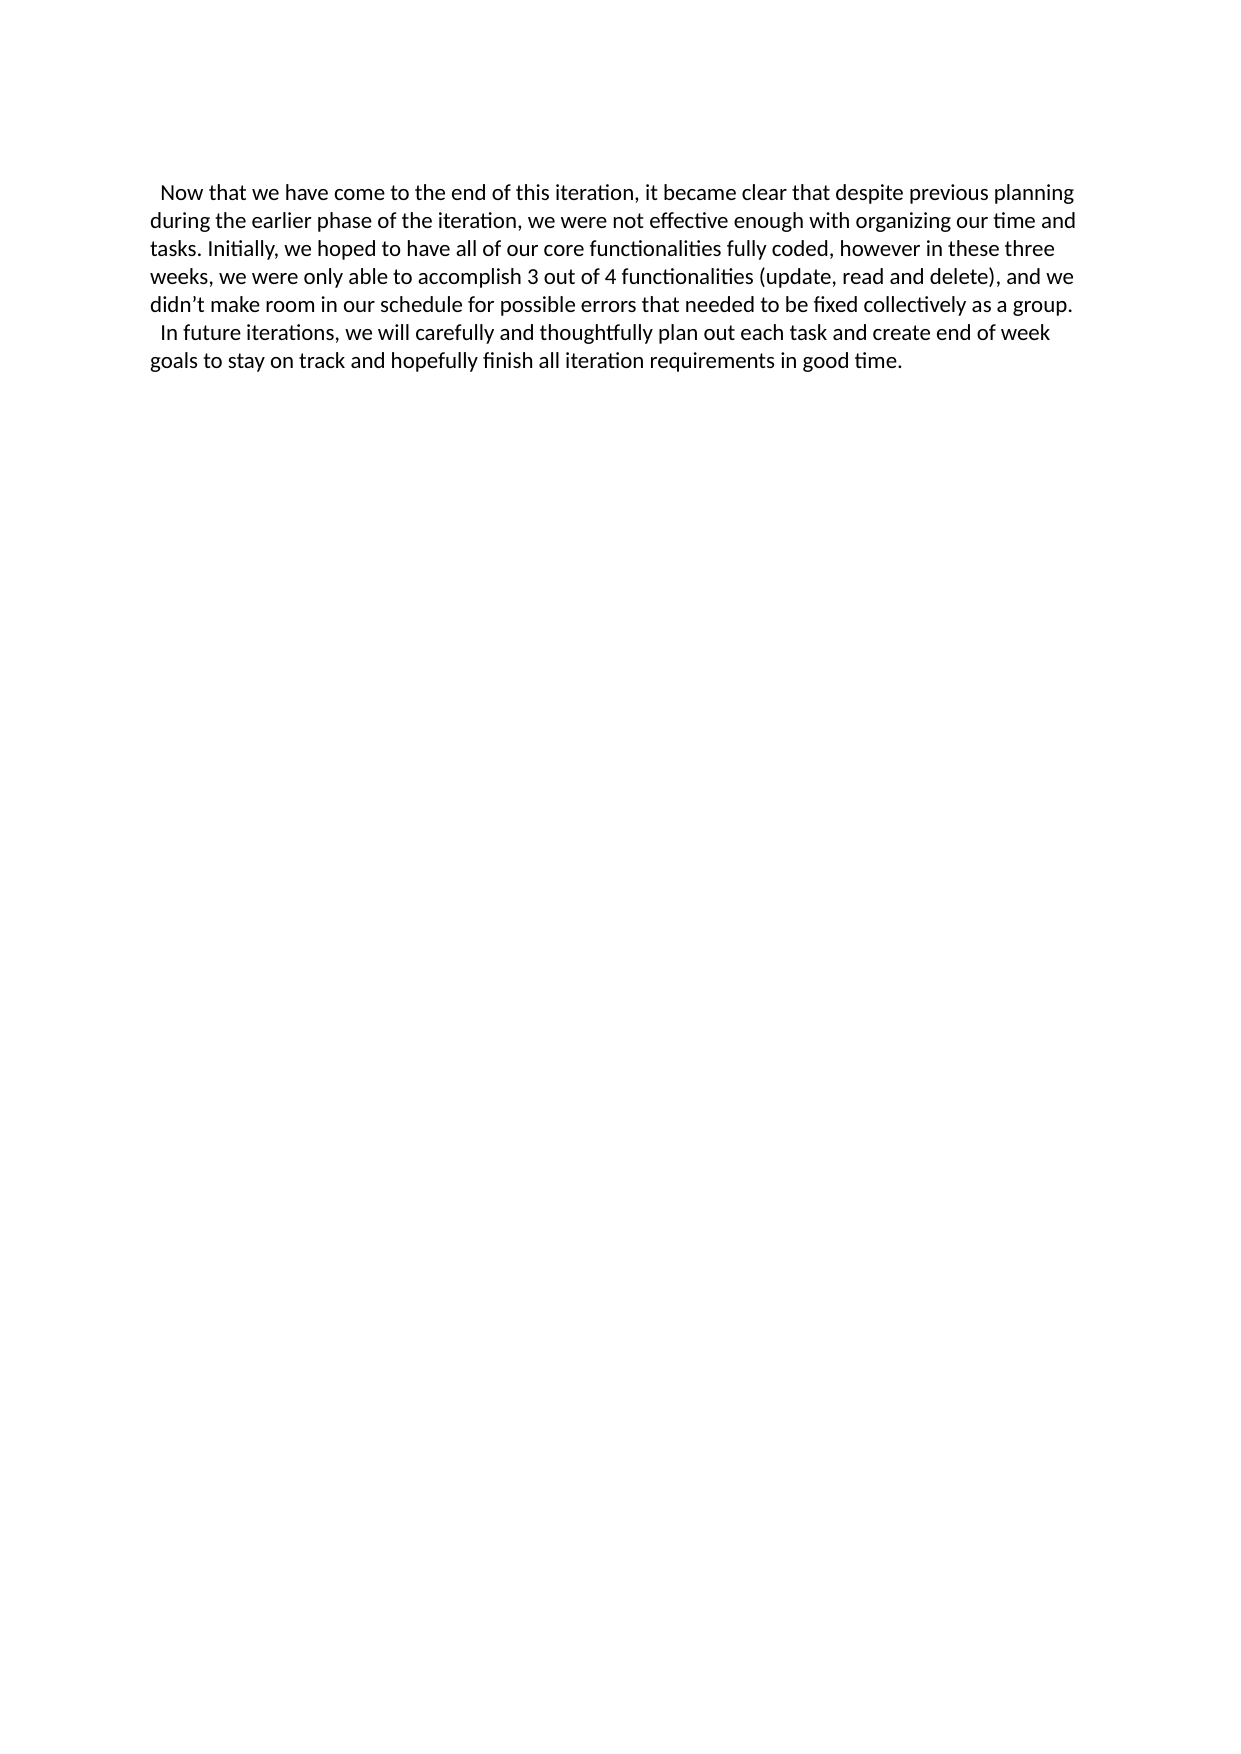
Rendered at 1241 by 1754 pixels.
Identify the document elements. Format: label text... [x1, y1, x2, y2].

text Now that we have come to the end of this iteration, it became clear that despite previous planning during the earlier phase of the iteration, we were not effective enough with organizing our time and tasks. Initially, we hoped to have all of our core functionalities fully coded, however in these three weeks, we were only able to accomplish 3 out of 4 functionalities (update, read and delete), and we didn’t make room in our schedule for possible errors that needed to be fixed collectively as a group. [150, 178, 1090, 318]
text In future iterations, we will carefully and thoughtfully plan out each task and create end of week goals to stay on track and hopefully finish all iteration requirements in good time. [150, 318, 1090, 374]
